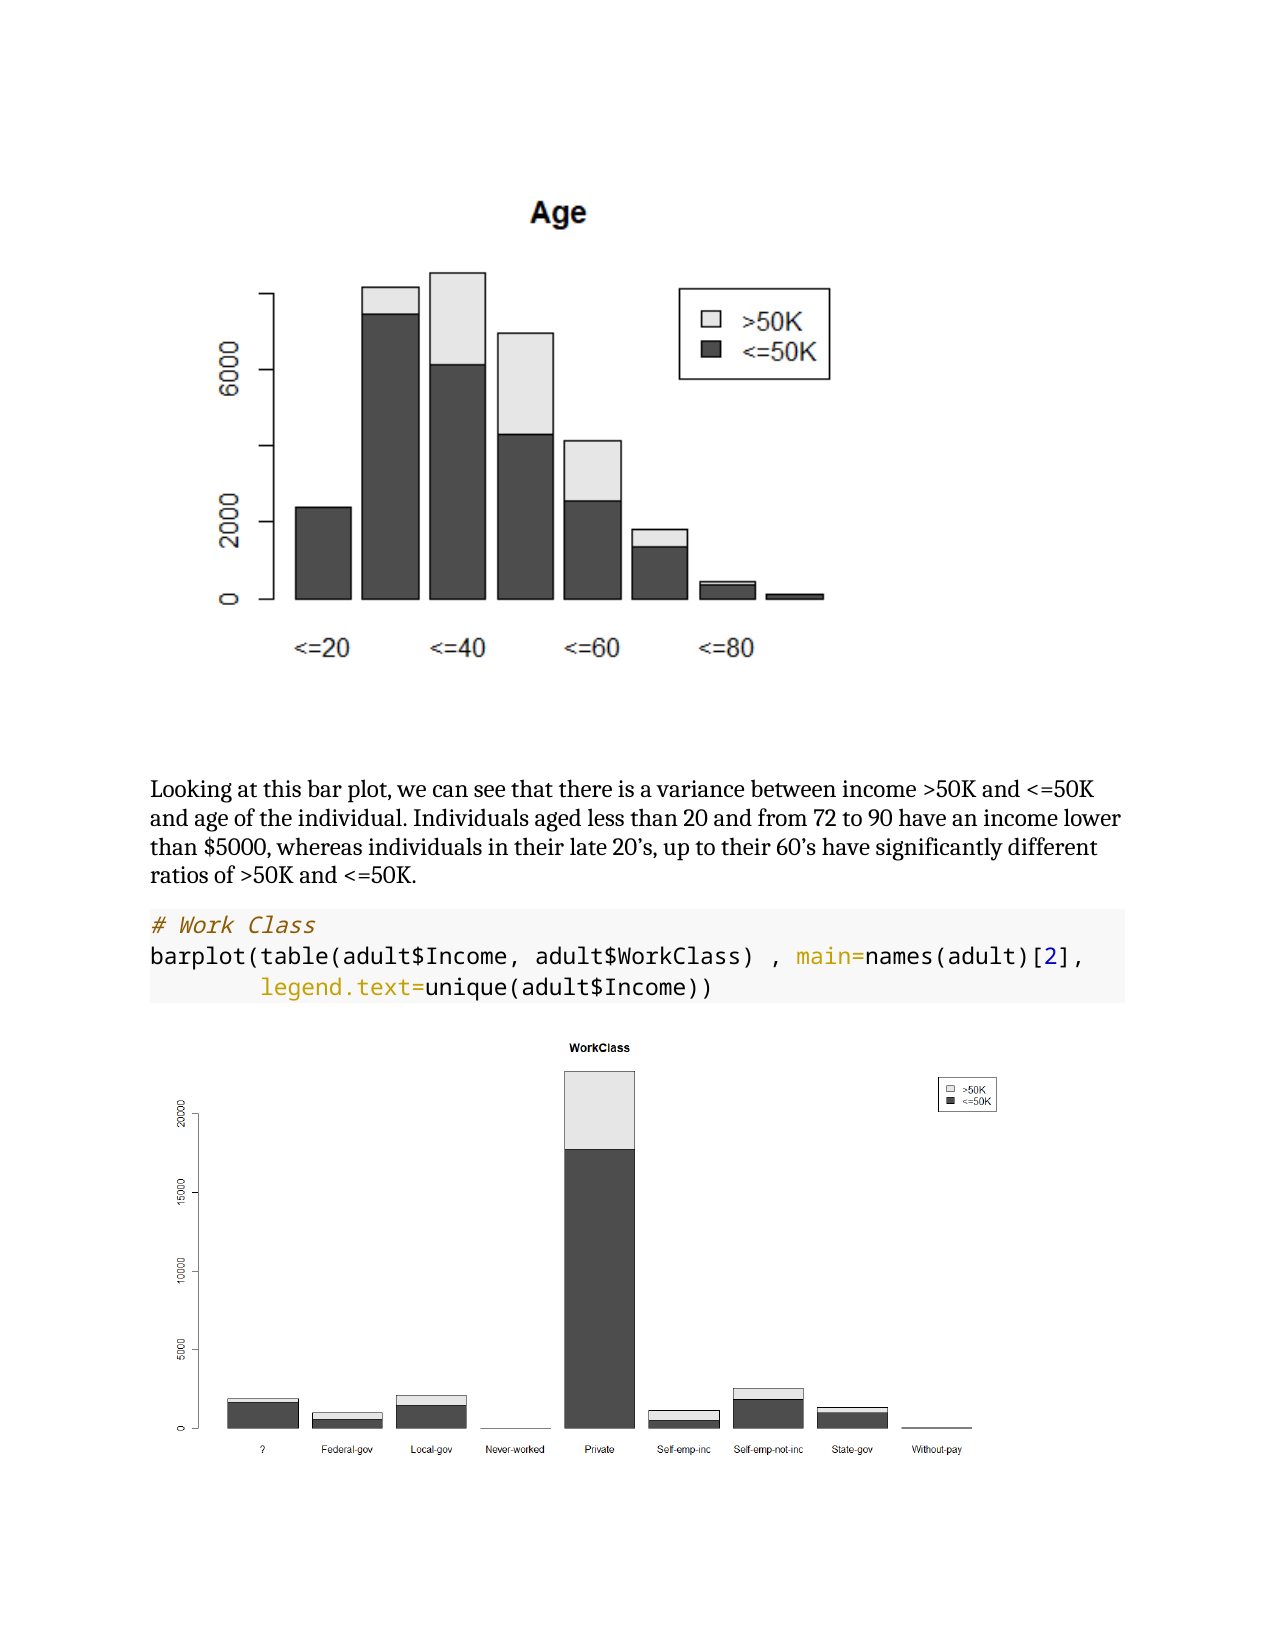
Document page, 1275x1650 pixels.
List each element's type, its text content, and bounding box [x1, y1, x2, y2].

picture [150, 1023, 1025, 1491]
text # Work Class barplot(table(adult$Income, adult$WorkClass) , main=names(adult)[2], legend.text=unique(adult$Income)) [315, 909, 1125, 1003]
text Looking at this bar plot, we can see that there is a variance between income >50K and <=50K and age of the individual. Individuals aged less than 20 and from 72 to 90 have an income lower than $5000, whereas individuals in their late 20’s, up to their 60’s have significantly different ratios of >50K and <=50K. [150, 775, 1125, 890]
picture [150, 150, 908, 757]
